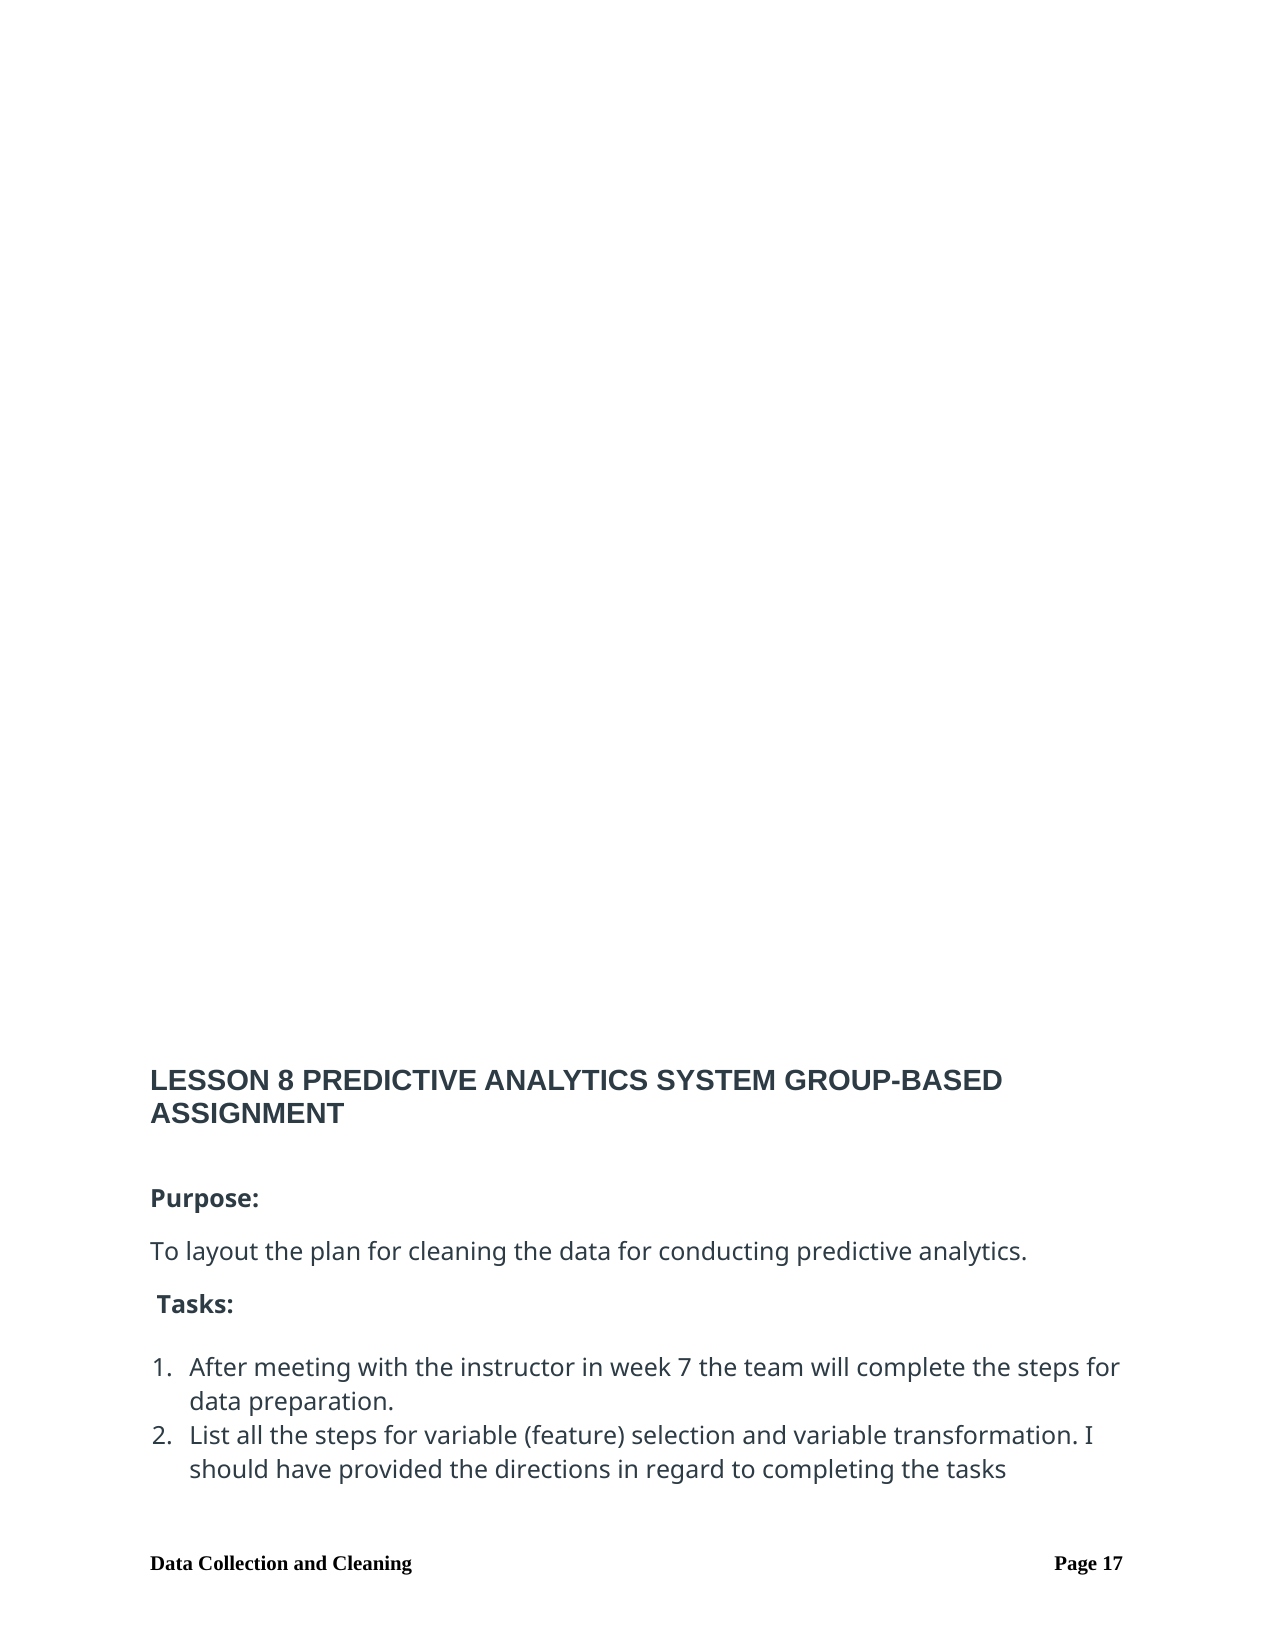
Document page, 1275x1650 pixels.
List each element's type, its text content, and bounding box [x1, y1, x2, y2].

text To layout the plan for cleaning the data for conducting predictive analytics. [150, 1234, 1125, 1268]
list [152, 1418, 1125, 1486]
text Purpose: [150, 1181, 1125, 1215]
list After meeting with the instructor in week 7 the team will complete the steps for data preparation. [152, 1350, 1125, 1418]
text Tasks: [150, 1287, 1125, 1321]
subtitle Lesson 8 Predictive Analytics System Group-Based Assignment [150, 1063, 1125, 1130]
